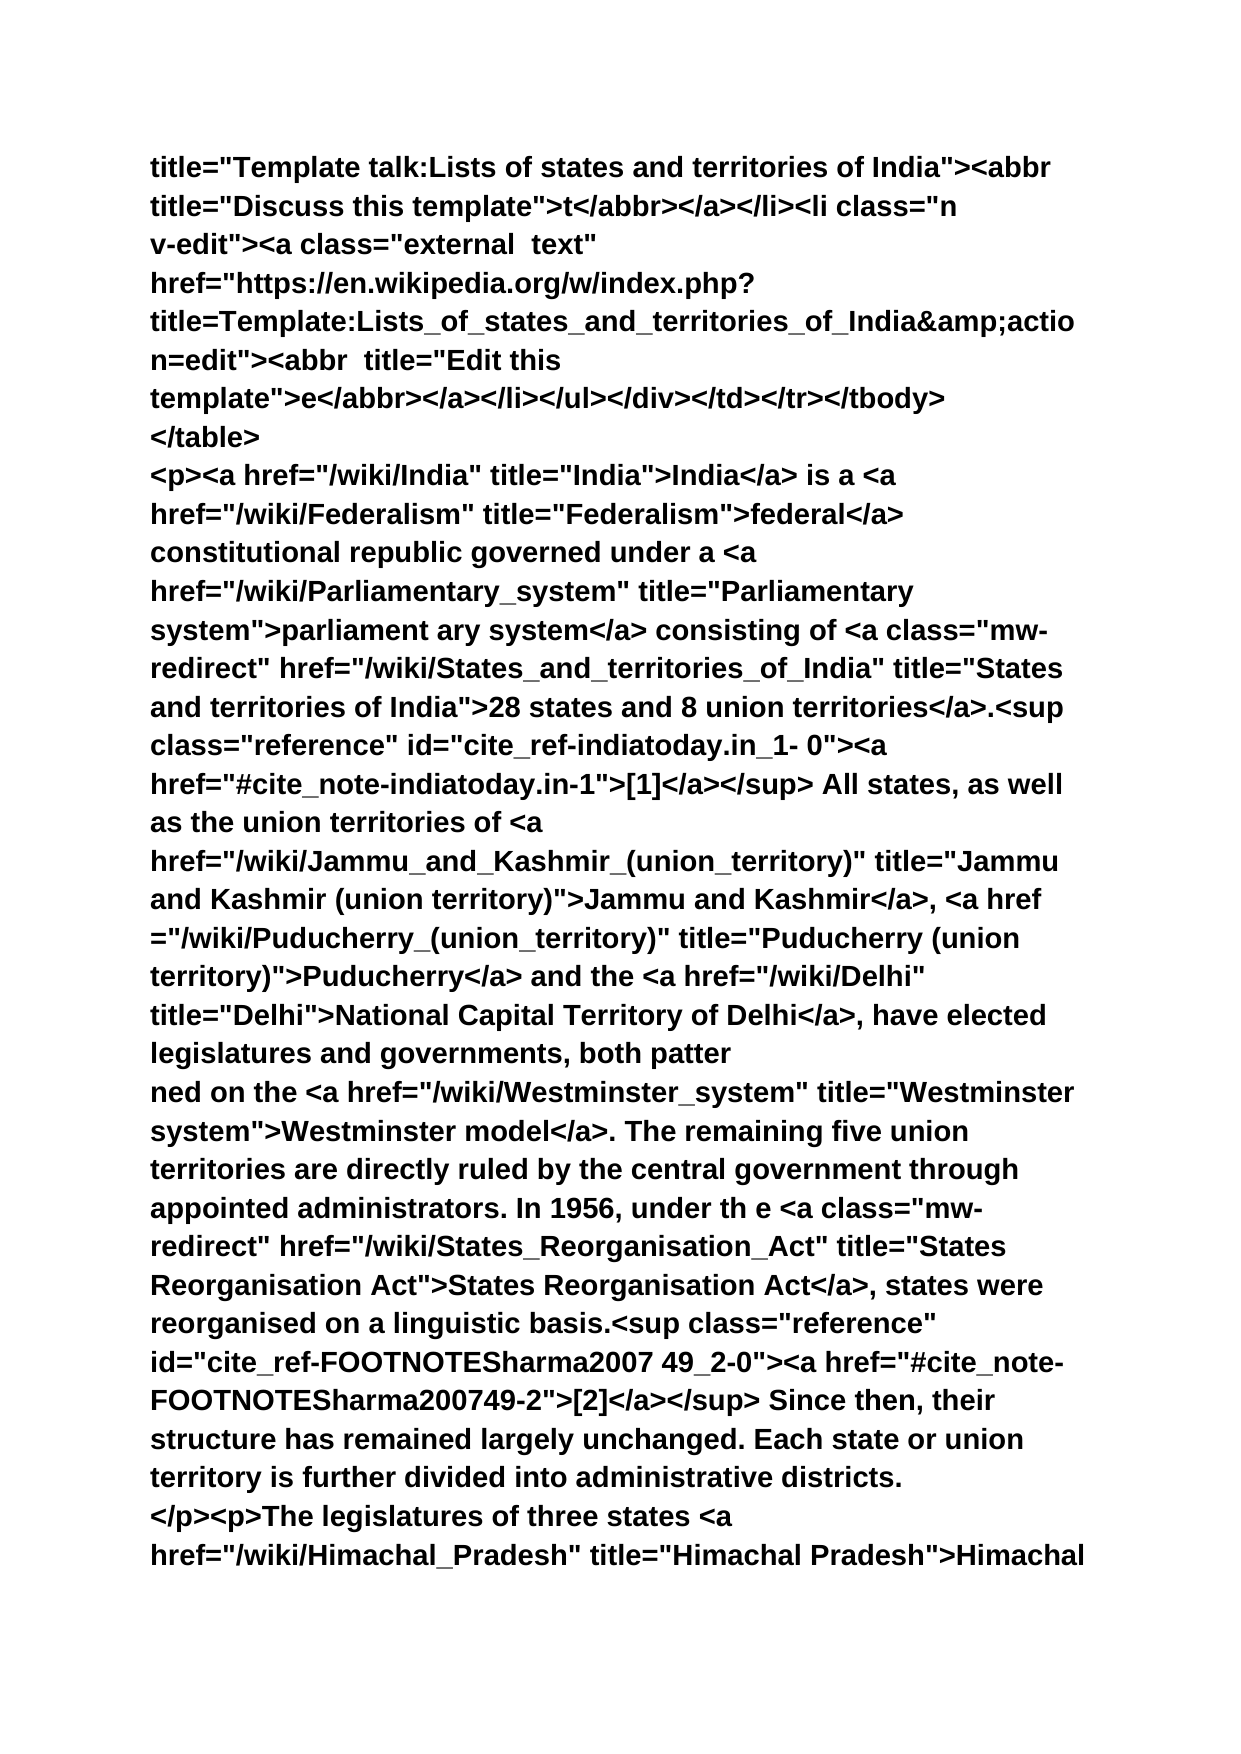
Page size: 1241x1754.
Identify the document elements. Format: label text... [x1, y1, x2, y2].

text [150, 1499, 1090, 1571]
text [150, 150, 1090, 222]
text ned on the <a href="/wiki/Westminster_system" title="Westminster system">Westminster model</a>. The remaining five union territories are directly ruled by the central government through appointed administrators. In 1956, under th e <a class="mw-redirect" href="/wiki/States_Reorganisation_Act" title="States Reorganisation Act">States Reorganisation Act</a>, states were reorganised on a linguistic basis.<sup class="reference" id="cite_ref-FOOTNOTESharma2007 49_2-0"><a href="#cite_note-FOOTNOTESharma200749-2">[2]</a></sup> Since then, their structure has remained largely unchanged. Each state or union territory is further divided into administrative districts. [150, 1075, 1090, 1494]
text <p><a href="/wiki/India" title="India">India</a> is a <a href="/wiki/Federalism" title="Federalism">federal</a> constitutional republic governed under a <a href="/wiki/Parliamentary_system" title="Parliamentary system">parliament ary system</a> consisting of <a class="mw-redirect" href="/wiki/States_and_territories_of_India" title="States and territories of India">28 states and 8 union territories</a>.<sup class="reference" id="cite_ref-indiatoday.in_1- 0"><a href="#cite_note-indiatoday.in-1">[1]</a></sup> All states, as well as the union territories of <a href="/wiki/Jammu_and_Kashmir_(union_territory)" title="Jammu and Kashmir (union territory)">Jammu and Kashmir</a>, <a href [150, 458, 1090, 916]
text </table> [150, 420, 1090, 453]
text ="/wiki/Puducherry_(union_territory)" title="Puducherry (union territory)">Puducherry</a> and the <a href="/wiki/Delhi" title="Delhi">National Capital Territory of Delhi</a>, have elected legislatures and governments, both patter [150, 921, 1090, 1070]
text v-edit"><a class="external text" href="https://en.wikipedia.org/w/index.php?title=Template:Lists_of_states_and_territories_of_India&amp;action=edit"><abbr title="Edit this template">e</abbr></a></li></ul></div></td></tr></tbody> [150, 227, 1090, 415]
